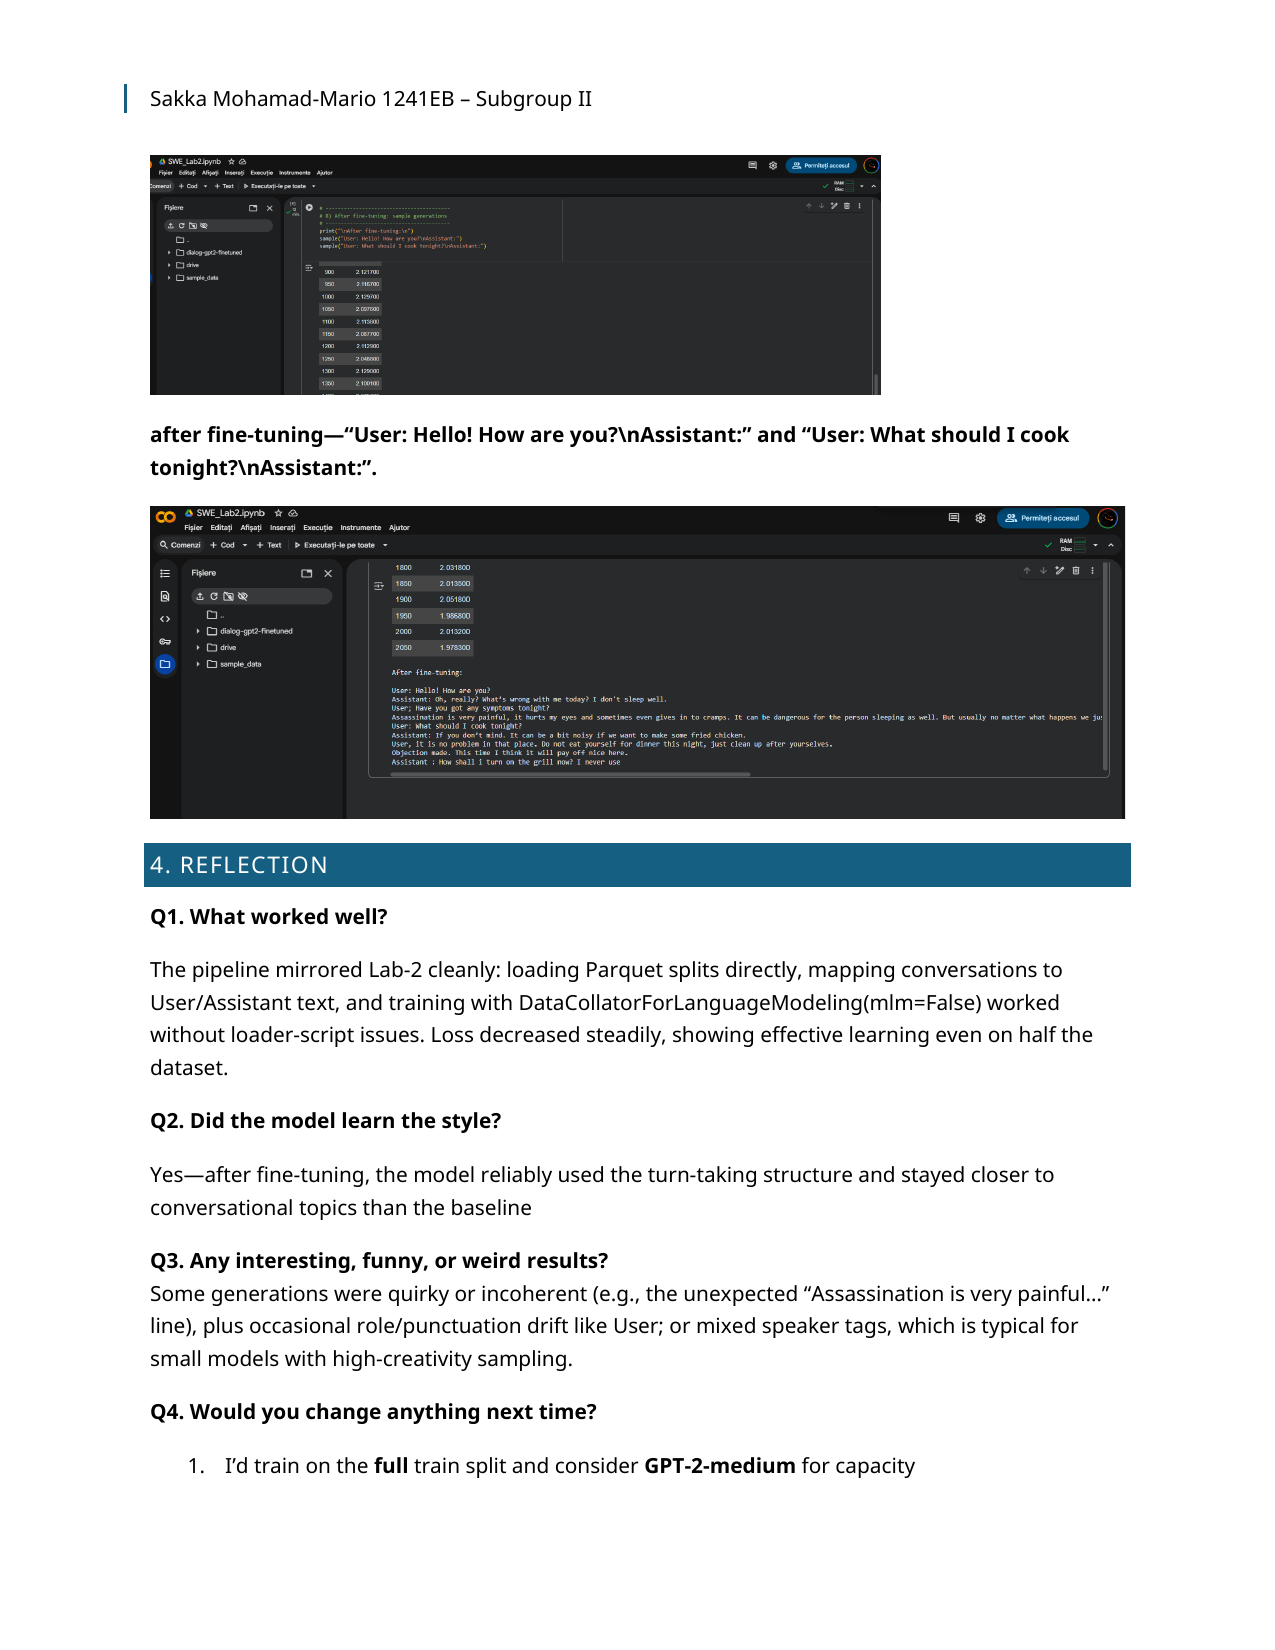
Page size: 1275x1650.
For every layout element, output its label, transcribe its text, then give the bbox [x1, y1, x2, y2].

text Q3. Any interesting, funny, or weird results? Some generations were quirky or incoherent (e.g., the unexpected “Assassination is very painful…” line), plus occasional role/punctuation drift like User; or mixed speaker tags, which is typical for small models with high-creativity sampling. [150, 1246, 1125, 1372]
list I’d train on the full train split and consider GPT-2-medium for capacity [187, 1451, 1125, 1479]
subtitle 4. Reflection [150, 849, 1125, 881]
text Q4. Would you change anything next time? [150, 1397, 1125, 1426]
picture [150, 506, 1125, 819]
text after fine-tuning—“User: Hello! How are you?\nAssistant:” and “User: What should I cook tonight?\nAssistant:”. [150, 420, 1125, 481]
picture [150, 155, 881, 395]
text Q2. Did the model learn the style? [150, 1107, 1125, 1135]
text Yes—after fine-tuning, the model reliably used the turn-taking structure and stayed closer to conversational topics than the baseline [150, 1160, 1125, 1221]
text Q1. What worked well? [150, 902, 1125, 930]
text The pipeline mirrored Lab-2 cleanly: loading Parquet splits directly, mapping conversations to User/Assistant text, and training with DataCollatorForLanguageModeling(mlm=False) worked without loader-script issues. Loss decreased steadily, showing effective learning even on half the dataset. [150, 955, 1125, 1082]
